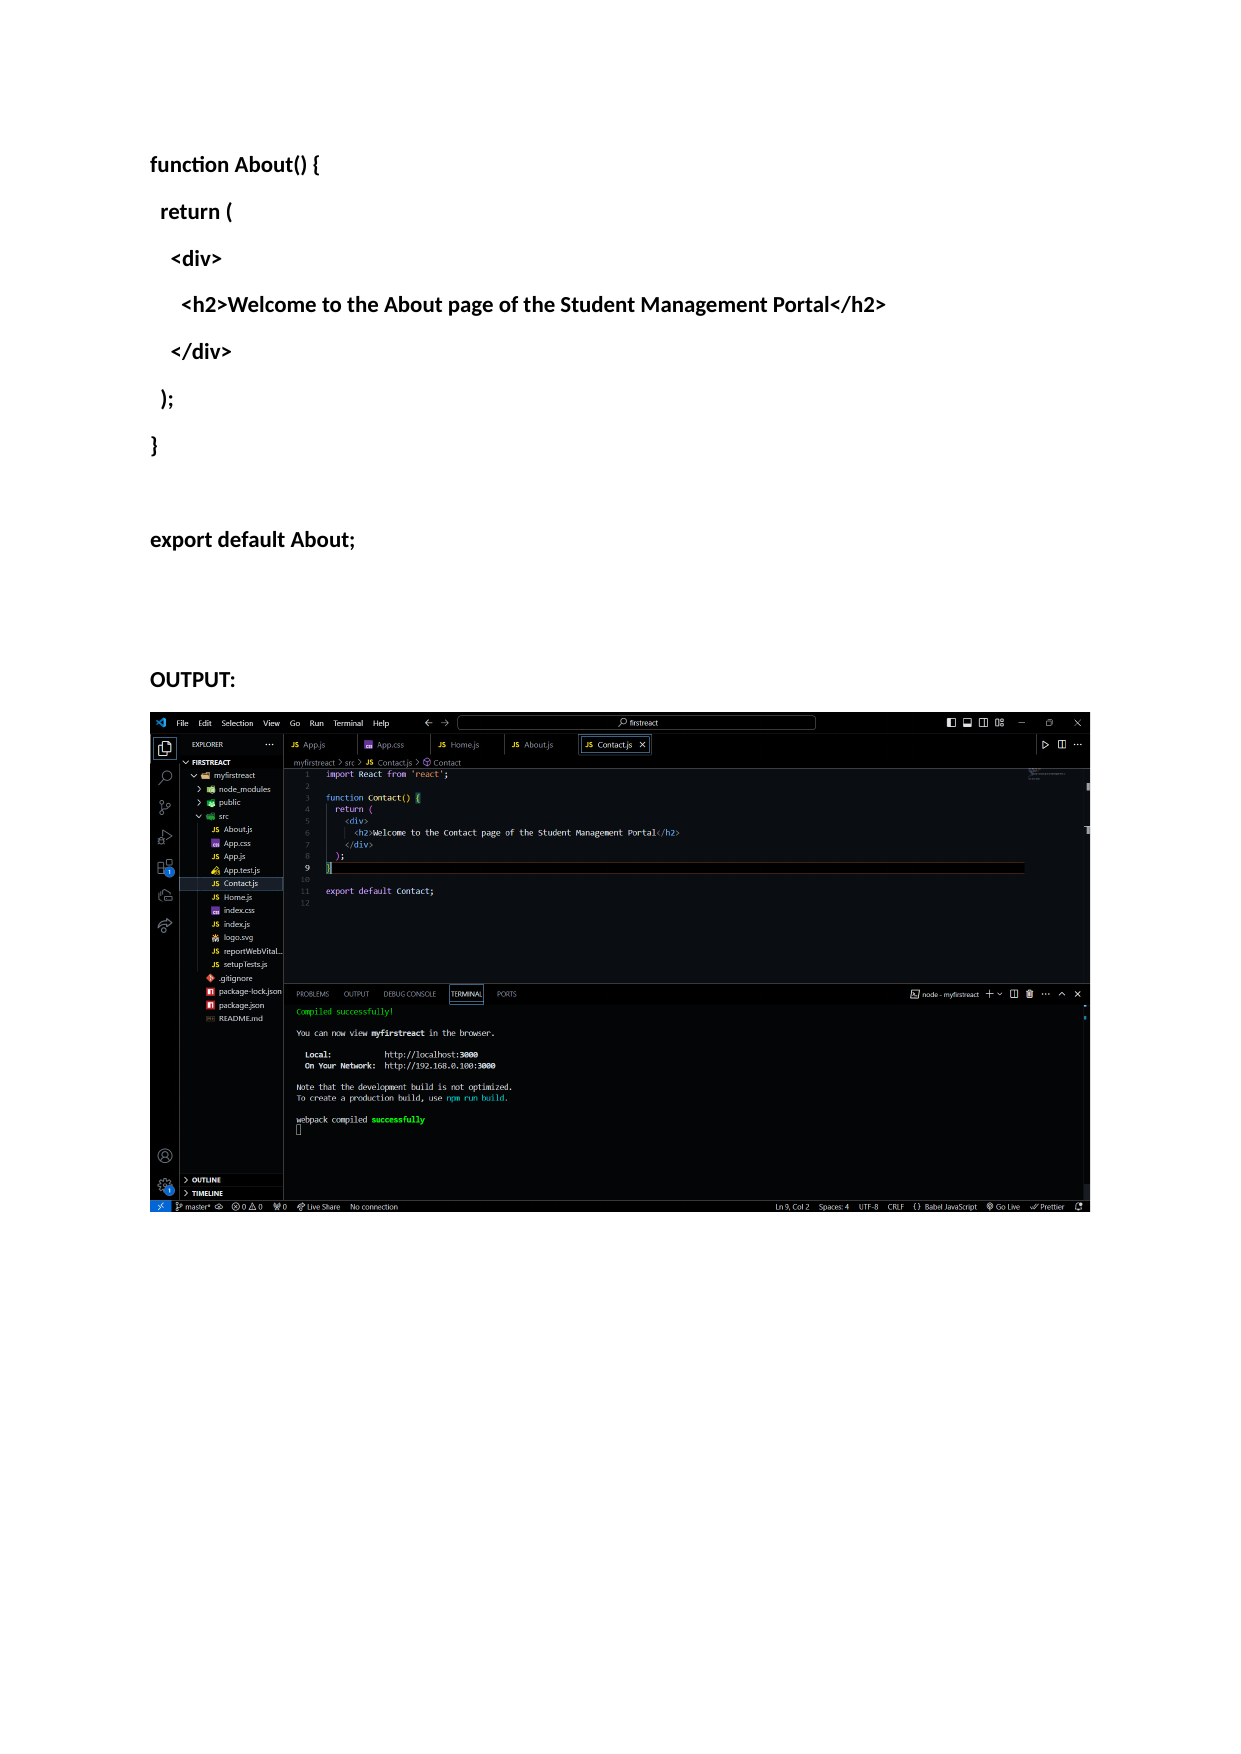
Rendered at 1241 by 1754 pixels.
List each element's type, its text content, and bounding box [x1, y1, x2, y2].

text function About() { [150, 150, 1090, 178]
text OUTPUT: [150, 666, 1090, 694]
text ); [150, 384, 1090, 412]
text return ( [150, 197, 1090, 225]
text } [150, 431, 1090, 459]
text <h2>Welcome to the About page of the Student Management Portal</h2> [150, 291, 1090, 319]
text <div> [150, 244, 1090, 272]
text </div> [150, 337, 1090, 366]
text export default About; [150, 525, 1090, 553]
picture [150, 712, 1091, 1212]
